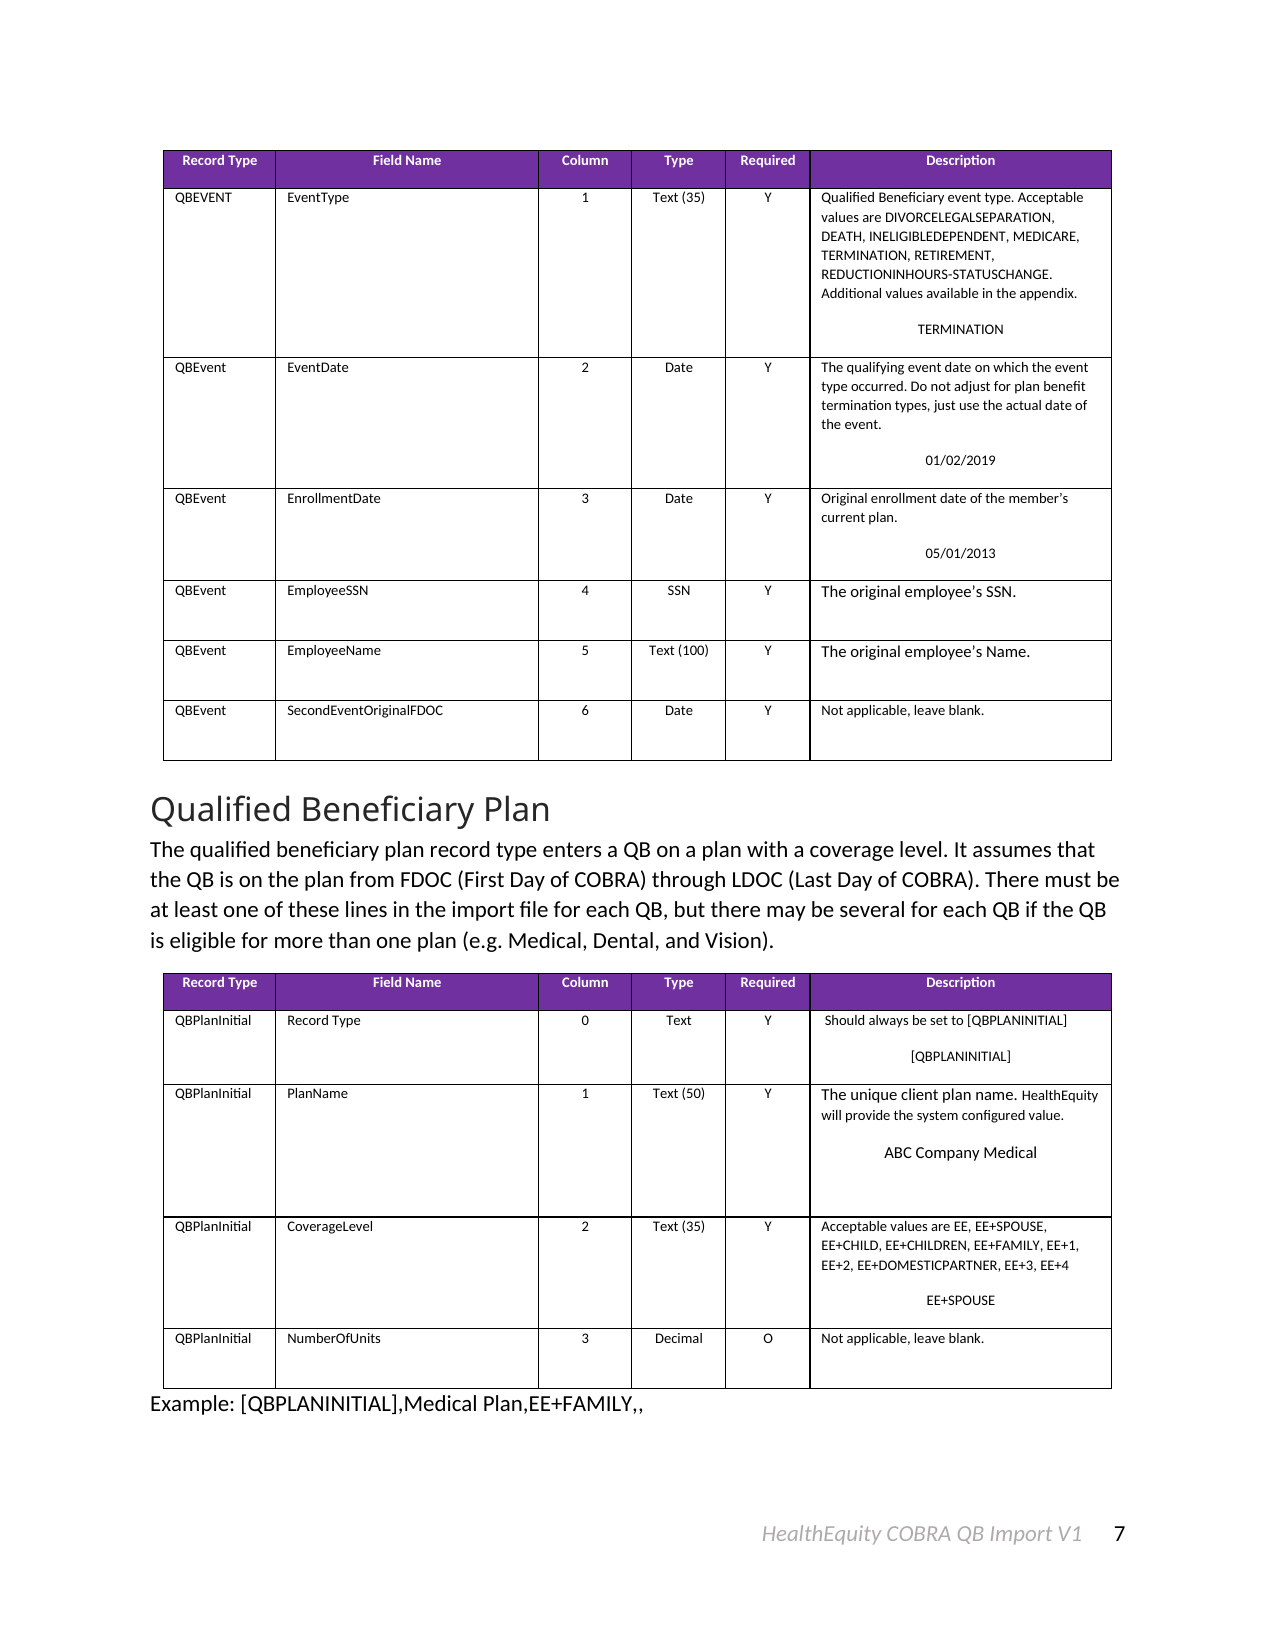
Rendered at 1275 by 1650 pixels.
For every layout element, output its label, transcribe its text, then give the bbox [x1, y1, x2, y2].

table_header Column [539, 974, 631, 1010]
table_cell SecondEventOriginalFDOC [276, 701, 538, 760]
table_cell Text (100) [632, 641, 725, 700]
table_header Field Name [276, 151, 538, 188]
table_cell QBEvent [164, 641, 275, 700]
table_cell PlanName [276, 1085, 538, 1216]
table_cell Should always be set to [QBPLANINITIAL] [QBPLANINITIAL] [811, 1011, 1111, 1084]
table_cell QBPlanInitial [164, 1085, 275, 1216]
table_cell QBEvent [164, 581, 275, 640]
table_cell O [726, 1329, 809, 1388]
table_cell 1 [539, 1085, 631, 1216]
table_header Type [632, 151, 725, 188]
table_cell Y [726, 641, 809, 700]
table_cell QBEVENT [164, 189, 275, 357]
table_cell Date [632, 358, 725, 488]
table_cell Date [632, 701, 725, 760]
table_header Required [726, 974, 809, 1010]
table_header Field Name [276, 974, 538, 1010]
table_cell Y [726, 581, 809, 640]
table_cell 3 [539, 489, 631, 580]
table_cell QBEvent [164, 358, 275, 488]
table_cell 6 [539, 701, 631, 760]
table_header Description [811, 151, 1111, 188]
table_cell NumberOfUnits [276, 1329, 538, 1388]
table_cell Y [726, 189, 809, 357]
table_cell Date [632, 489, 725, 580]
table_cell Decimal [632, 1329, 725, 1388]
table_header Type [632, 974, 725, 1010]
table_cell EmployeeSSN [276, 581, 538, 640]
table_cell QBPlanInitial [164, 1218, 275, 1328]
text Example: [QBPLANINITIAL],Medical Plan,EE+FAMILY,, [150, 1389, 1125, 1417]
table_cell Y [726, 1085, 809, 1216]
table_cell 1 [539, 189, 631, 357]
table_cell Record Type [276, 1011, 538, 1084]
subtitle Qualified Beneficiary Plan [150, 786, 1125, 832]
table_cell Text (50) [632, 1085, 725, 1216]
table_cell QBEvent [164, 489, 275, 580]
text The qualified beneficiary plan record type enters a QB on a plan with a coverage level. It assumes that the QB is on the plan from FDOC (First Day of COBRA) through LDOC (Last Day of COBRA). There must be at least one of these lines in the import file for each QB, but there may be several for each QB if the QB is eligible for more than one plan (e.g. Medical, Dental, and Vision). [150, 835, 1125, 954]
table_header Description [811, 974, 1111, 1010]
table_cell The unique client plan name. HealthEquity will provide the system configured value. ABC Company Medical [811, 1085, 1111, 1216]
table_cell Y [726, 358, 809, 488]
table_cell The qualifying event date on which the event type occurred. Do not adjust for plan benefit termination types, just use the actual date of the event. 01/02/2019 [811, 358, 1111, 488]
table_header Required [726, 151, 809, 188]
table_cell Text (35) [632, 189, 725, 357]
table_cell Not applicable, leave blank. [811, 1329, 1111, 1388]
table_cell Y [726, 1218, 809, 1328]
table_cell Y [726, 1011, 809, 1084]
table_header Record Type [164, 974, 275, 1010]
table_cell 2 [539, 1218, 631, 1328]
table_header Record Type [164, 151, 275, 188]
table_cell QBPlanInitial [164, 1011, 275, 1084]
table_cell The original employee’s Name. [811, 641, 1111, 700]
table_cell 0 [539, 1011, 631, 1084]
table_cell EventDate [276, 358, 538, 488]
table_cell Text [632, 1011, 725, 1084]
table_cell EventType [276, 189, 538, 357]
table_cell EnrollmentDate [276, 489, 538, 580]
table_cell 3 [539, 1329, 631, 1388]
table_cell QBEvent [164, 701, 275, 760]
table_cell Text (35) [632, 1218, 725, 1328]
table_cell Y [726, 489, 809, 580]
table_header Column [539, 151, 631, 188]
table_cell QBPlanInitial [164, 1329, 275, 1388]
table_cell CoverageLevel [276, 1218, 538, 1328]
table_cell Y [726, 701, 809, 760]
table_cell 2 [539, 358, 631, 488]
table_cell The original employee’s SSN. [811, 581, 1111, 640]
table_cell Not applicable, leave blank. [811, 701, 1111, 760]
table_cell Acceptable values are EE, EE+SPOUSE, EE+CHILD, EE+CHILDREN, EE+FAMILY, EE+1, EE+2, EE+DOMESTICPARTNER, EE+3, EE+4 EE+SPOUSE [811, 1218, 1111, 1328]
table_cell 4 [539, 581, 631, 640]
table_cell 5 [539, 641, 631, 700]
table_cell Original enrollment date of the member’s current plan. 05/01/2013 [811, 489, 1111, 580]
table_cell EmployeeName [276, 641, 538, 700]
table_cell Qualified Beneficiary event type. Acceptable values are DIVORCELEGALSEPARATION, DEATH, INELIGIBLEDEPENDENT, MEDICARE, TERMINATION, RETIREMENT, REDUCTIONINHOURS-STATUSCHANGE. Additional values available in the appendix. TERMINATION [811, 189, 1111, 357]
table_cell SSN [632, 581, 725, 640]
